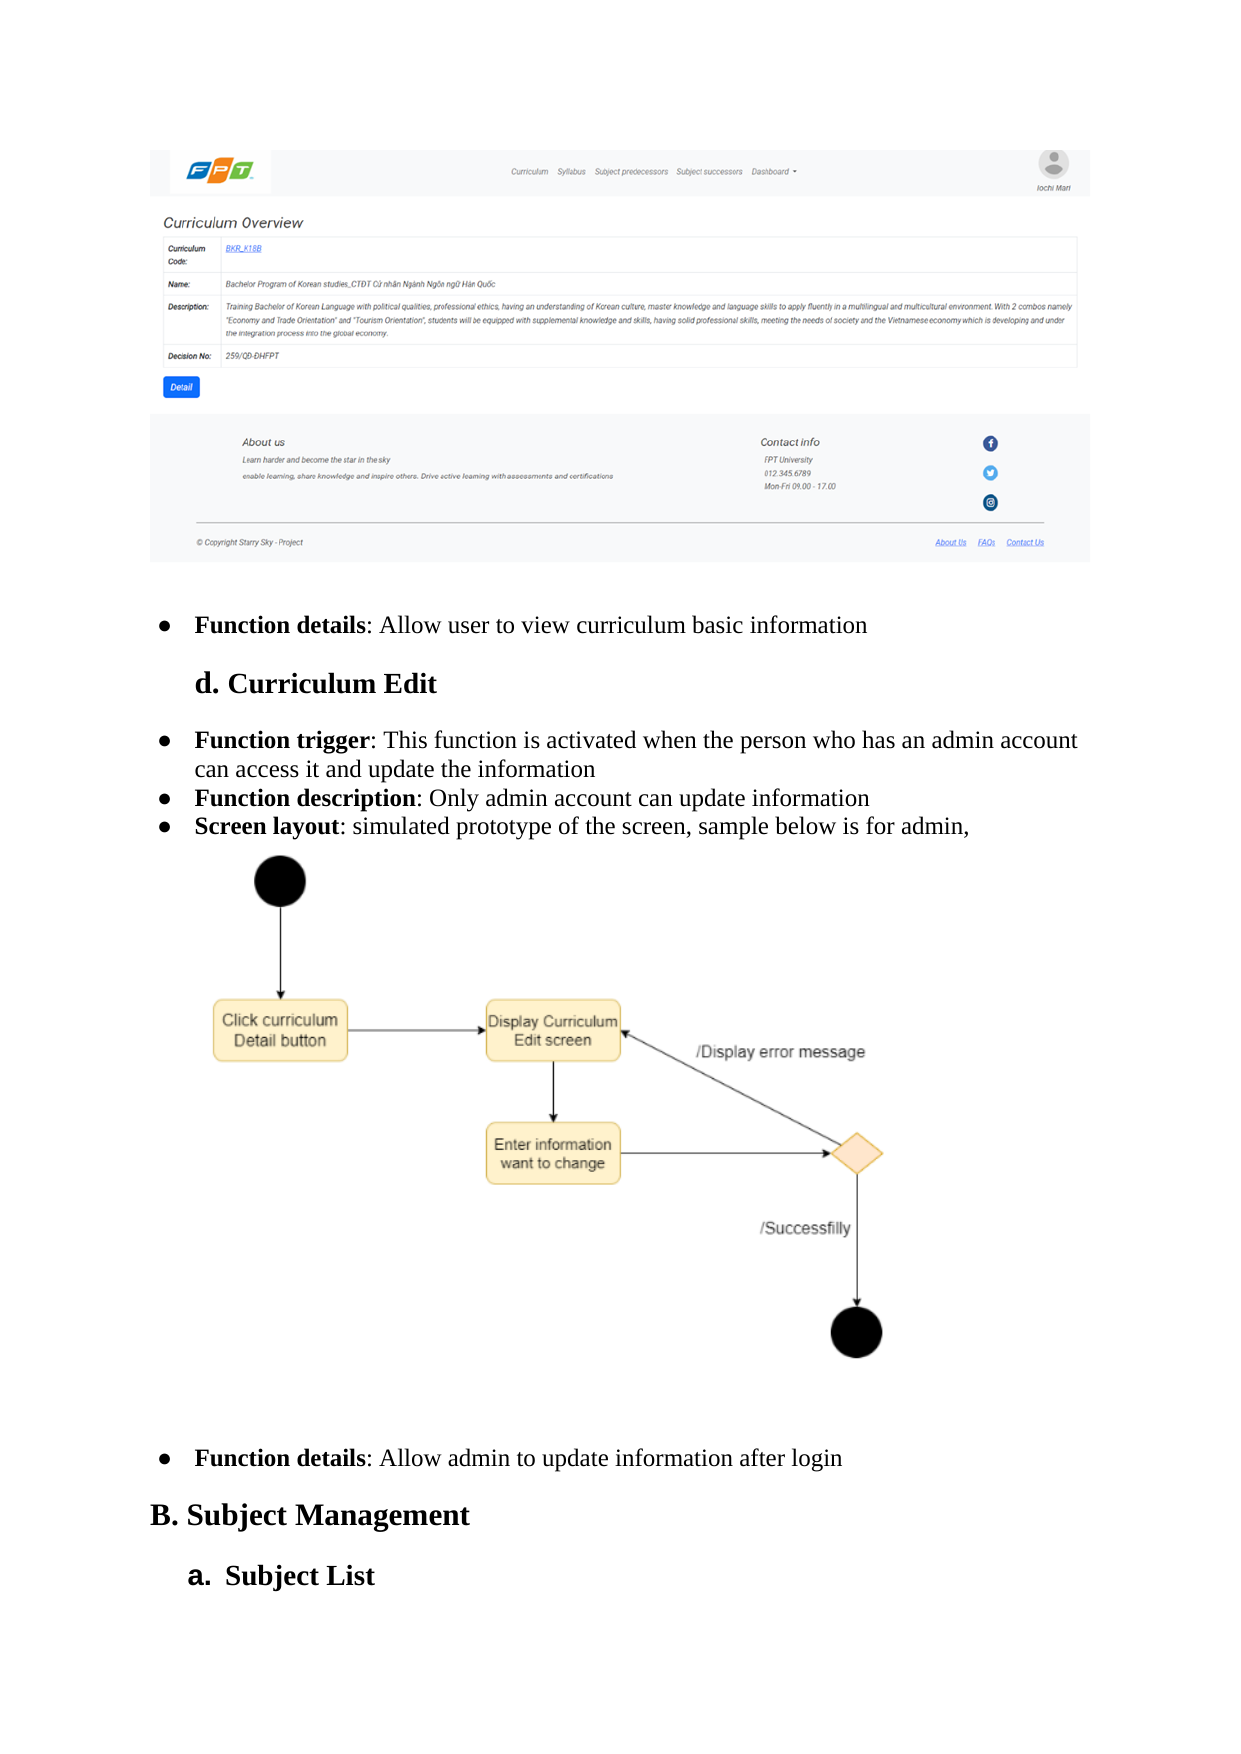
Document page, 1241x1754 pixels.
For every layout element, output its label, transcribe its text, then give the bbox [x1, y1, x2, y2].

list Function trigger: This function is activated when the person who has an admin account can access it and update the information [157, 725, 1090, 783]
list Function details: Allow admin to update information after login [157, 1443, 1090, 1472]
list Screen layout: simulated prototype of the screen, sample below is for admin, [157, 811, 1090, 840]
list Function details: Allow user to view curriculum basic information [157, 610, 1090, 639]
list Function description: Only admin account can update information [157, 783, 1090, 811]
list Subject List [187, 1558, 1090, 1591]
text B. Subject Management [150, 1497, 1090, 1533]
picture [150, 150, 1091, 586]
picture [150, 848, 1091, 1411]
text d. Curriculum Edit [194, 664, 1090, 700]
